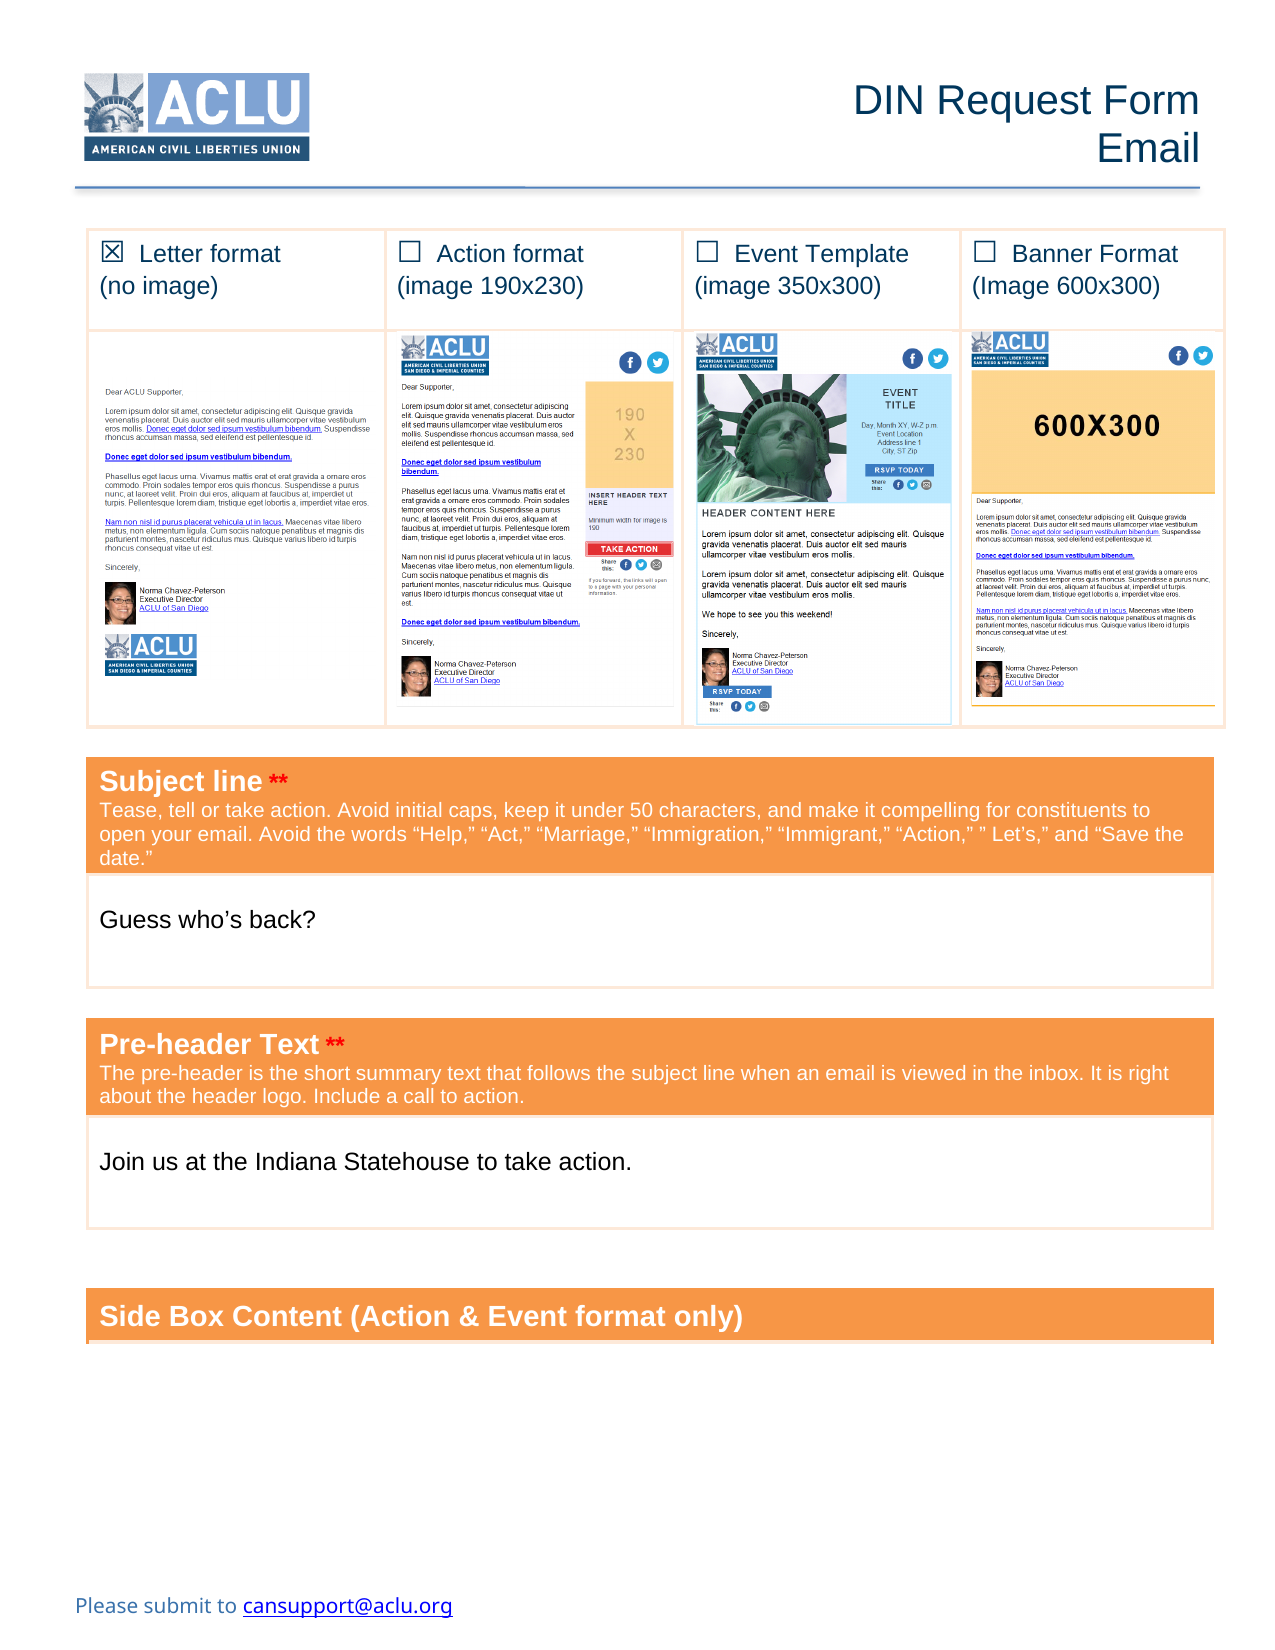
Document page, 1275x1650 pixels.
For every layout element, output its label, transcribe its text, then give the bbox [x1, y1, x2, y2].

table_cell Event Template (image 350x300) [684, 231, 959, 329]
picture [971, 331, 1215, 707]
table_cell [962, 332, 1223, 725]
picture [396, 331, 674, 707]
table_header Pre-header Text ** The pre-header is the short summary text that follows the subject line when an email is viewed in the inbox. It is right about the header logo. Include a call to action. [89, 1021, 1211, 1115]
picture [694, 331, 952, 726]
table_cell Letter format (no image) [89, 231, 384, 329]
table_cell [684, 332, 694, 725]
table_cell Guess who’s back? [89, 876, 1211, 986]
table_header Side Box Content (Action & Event format only) [89, 1291, 1211, 1340]
table_cell [952, 332, 959, 725]
table_cell [89, 332, 384, 725]
table_header Subject line ** Tease, tell or take action. Avoid initial caps, keep it under 50 characters, and make it compelling for constituents to open your email. Avoid the words “Help,” “Act,” “Marriage,” “Immigration,” “Immigrant,” “Action,” ” Let’s,” and “Save the date.” [89, 760, 1211, 873]
table_cell [387, 332, 681, 725]
table_cell Join us at the Indiana Statehouse to take action. [89, 1118, 1211, 1227]
picture [84, 73, 310, 161]
table_cell Banner Format (Image 600x300) [962, 231, 1223, 329]
table_cell Action format (image 190x230) [387, 231, 681, 329]
picture [99, 377, 377, 680]
